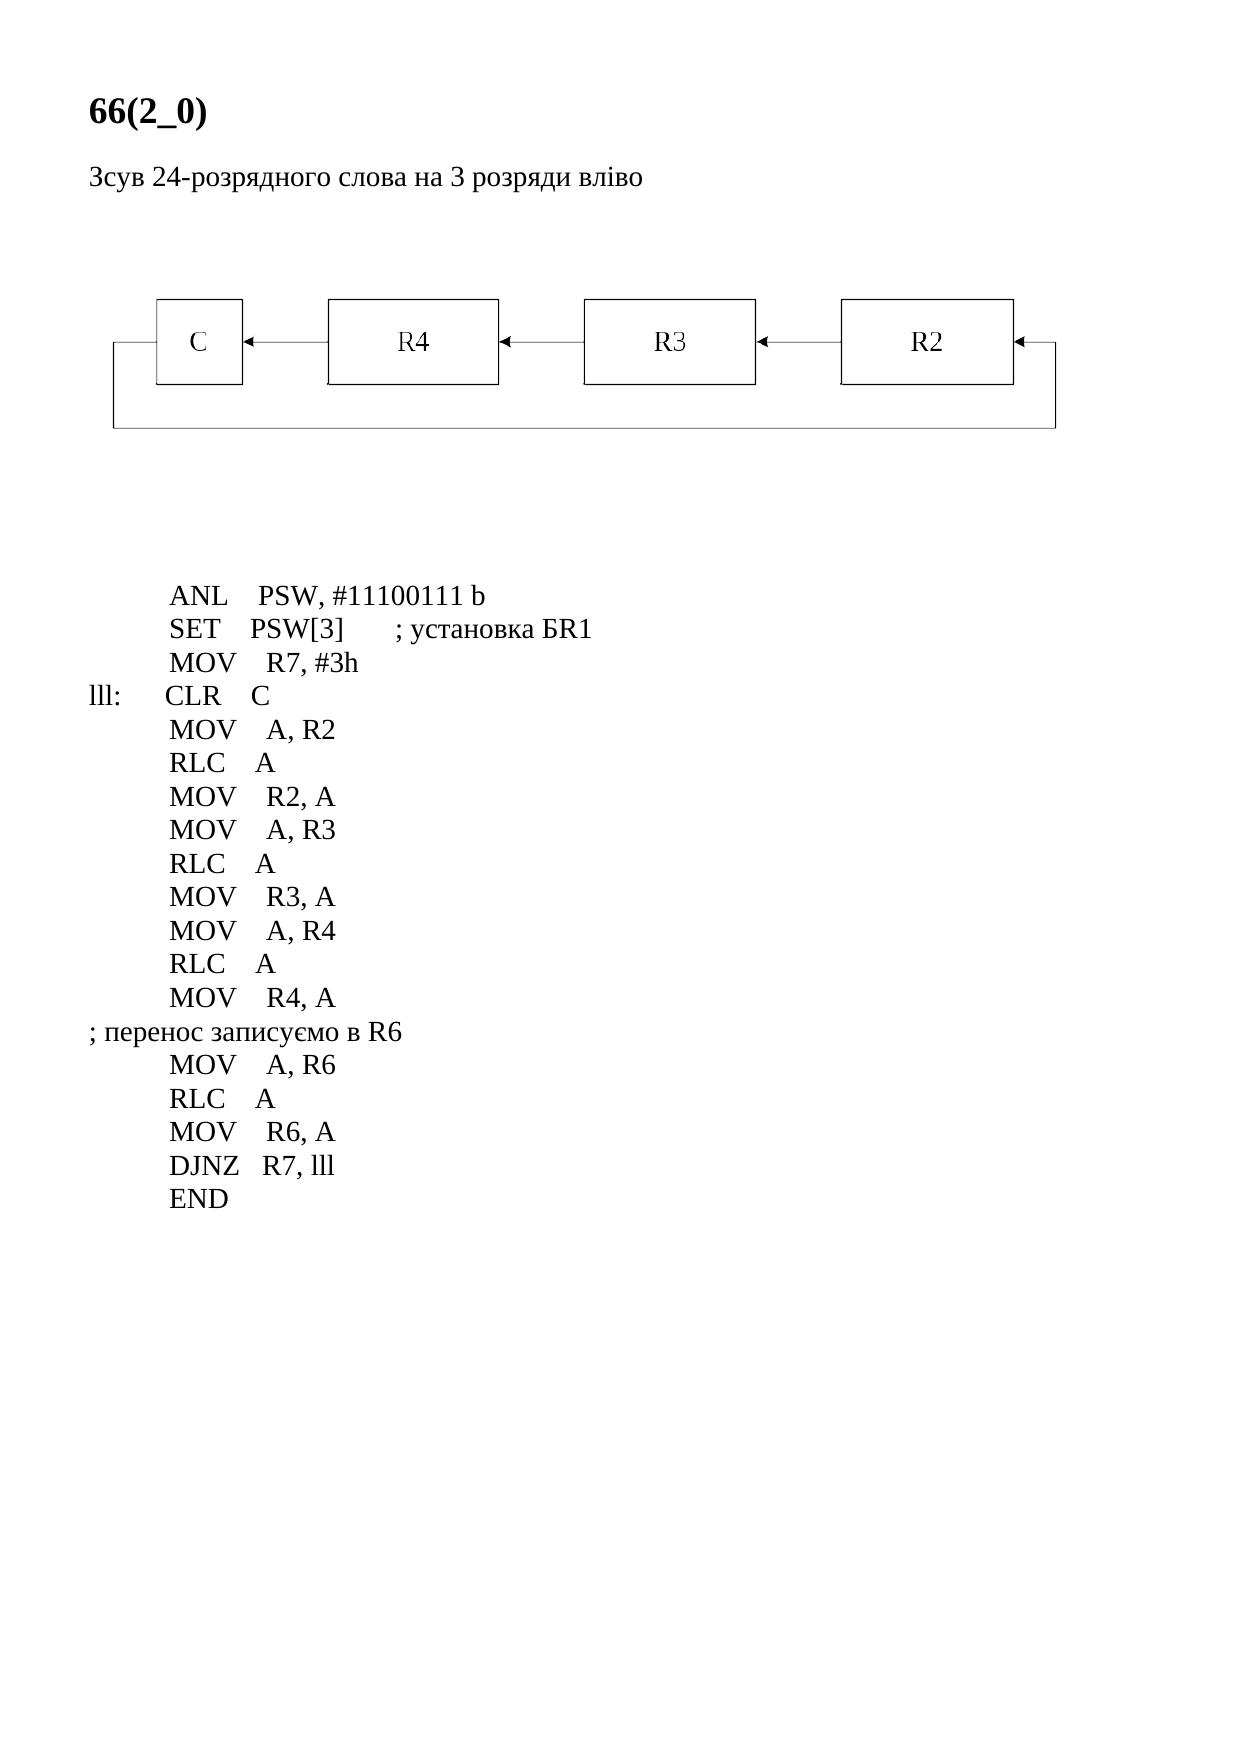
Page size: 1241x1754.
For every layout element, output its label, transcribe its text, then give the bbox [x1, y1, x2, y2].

text MOV A, R2 [89, 712, 1152, 745]
text SET PSW[3] ; установка БR1 [89, 611, 1152, 645]
text MOV R3, A [89, 879, 1152, 913]
text ; перенос записуємо в R6 [89, 1014, 1152, 1047]
text MOV A, R6 [89, 1047, 1152, 1081]
text 66(2_0) [89, 88, 1152, 132]
text MOV R7, #3h [89, 645, 1152, 678]
text MOV R6, A [89, 1114, 1152, 1148]
text DJNZ R7, lll [89, 1148, 1152, 1181]
text RLC A [89, 1081, 1152, 1114]
text Зсув 24-розрядного слова на 3 розряди вліво [89, 159, 1152, 192]
text lll: CLR C [89, 678, 1152, 712]
text MOV R4, A [89, 980, 1152, 1014]
text MOV R2, A [89, 779, 1152, 812]
text END [89, 1181, 1152, 1215]
text ANL PSW, #11100111 b [89, 578, 1152, 611]
text MOV A, R4 [89, 913, 1152, 947]
text MOV A, R3 [89, 812, 1152, 846]
text RLC A [89, 846, 1152, 879]
text RLC A [89, 745, 1152, 779]
text RLC A [89, 947, 1152, 980]
